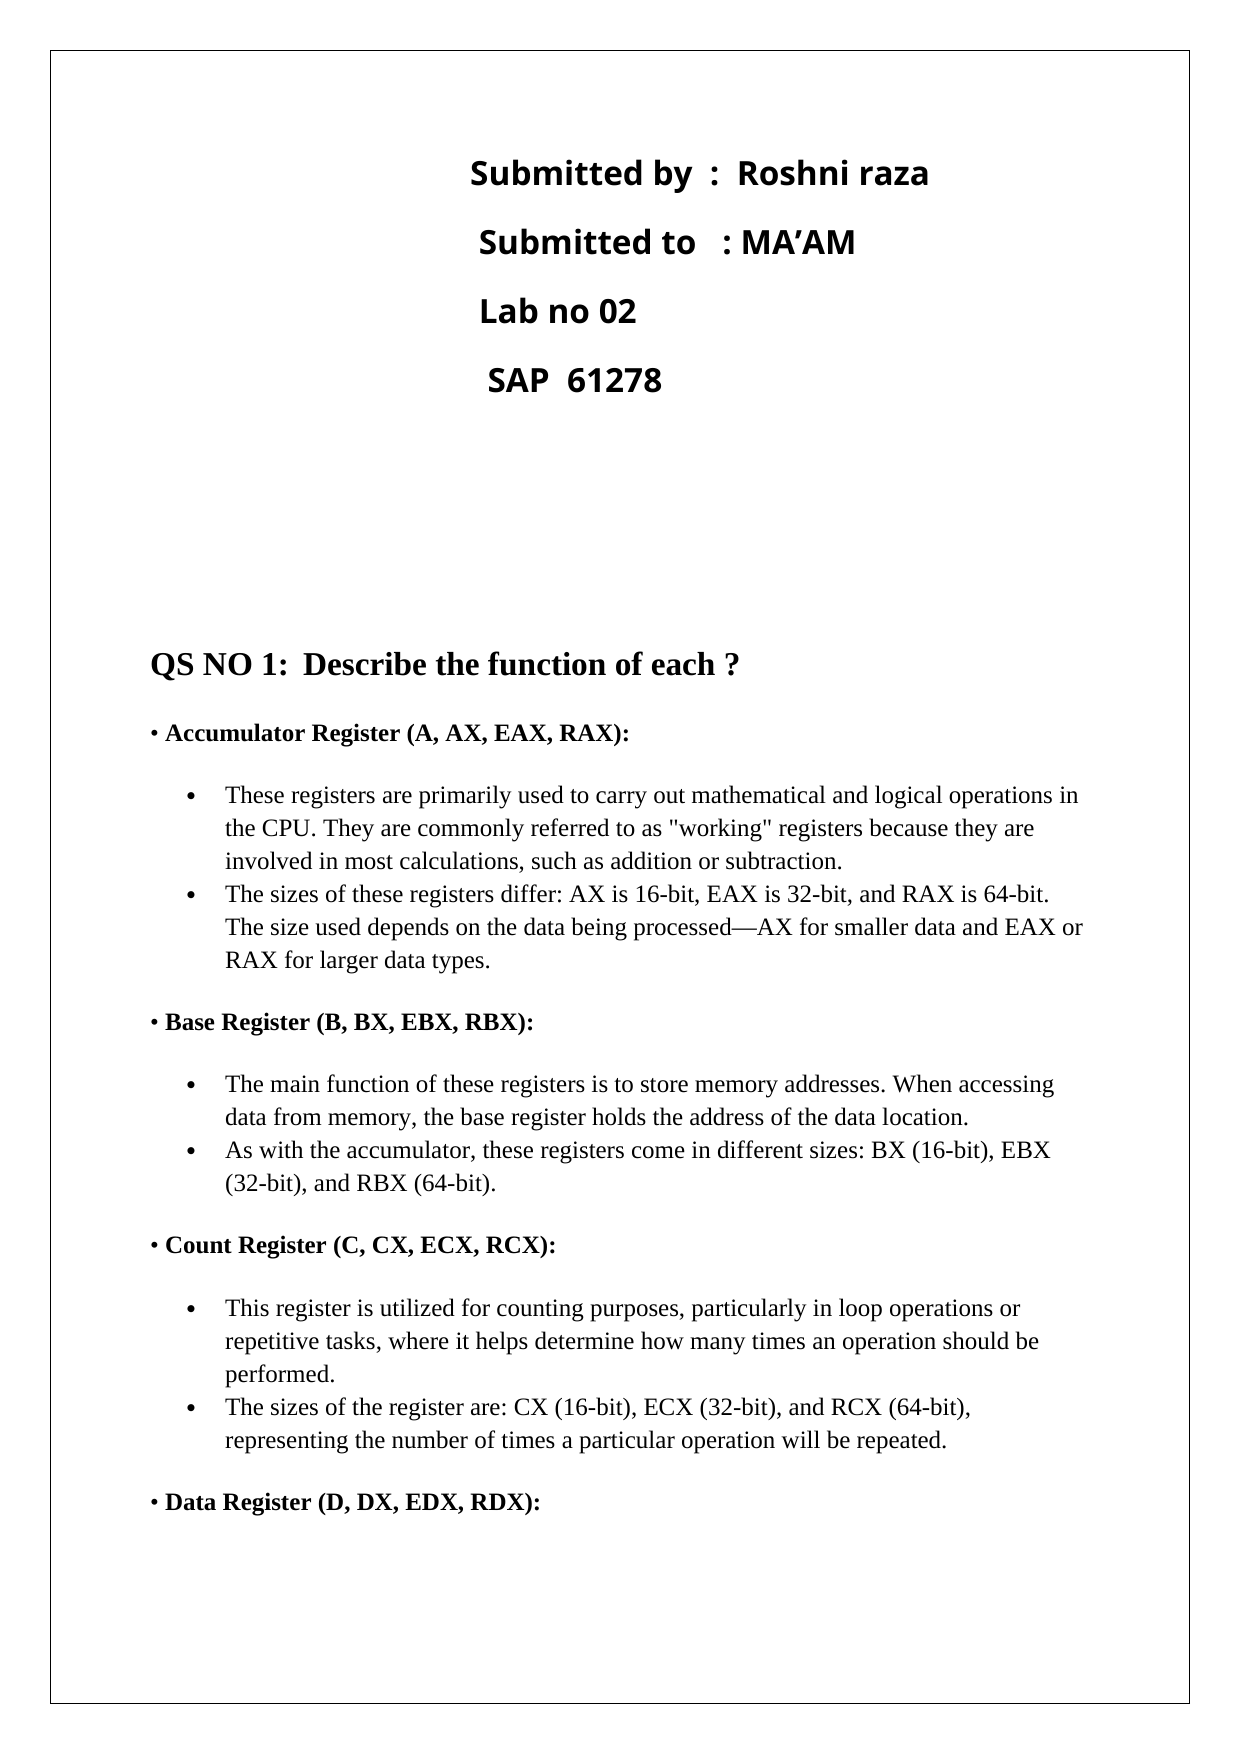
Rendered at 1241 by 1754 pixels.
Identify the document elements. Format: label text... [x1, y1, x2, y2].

text • Count Register (C, CX, ECX, RCX): [150, 1231, 1090, 1259]
list This register is utilized for counting purposes, particularly in loop operations or repetitive tasks, where it helps determine how many times an operation should be performed. [187, 1293, 1090, 1388]
list The sizes of the register are: CX (16-bit), ECX (32-bit), and RCX (64-bit), representing the number of times a particular operation will be repeated. [187, 1392, 1090, 1454]
list As with the accumulator, these registers come in different sizes: BX (16-bit), EBX (32-bit), and RBX (64-bit). [187, 1135, 1090, 1197]
list These registers are primarily used to carry out mathematical and logical operations in the CPU. They are commonly referred to as "working" registers because they are involved in most calculations, such as addition or subtraction. [187, 780, 1090, 875]
text Lab no 02 [150, 288, 1090, 333]
list The sizes of these registers differ: AX is 16-bit, EAX is 32-bit, and RAX is 64-bit. The size used depends on the data being processed—AX for smaller data and EAX or RAX for larger data types. [187, 879, 1090, 974]
text SAP 61278 [150, 357, 1090, 402]
text • Base Register (B, BX, EBX, RBX): [150, 1007, 1090, 1036]
text • Accumulator Register (A, AX, EAX, RAX): [150, 718, 1090, 746]
text Submitted to : MA’AM [150, 219, 1090, 264]
text • Data Register (D, DX, EDX, RDX): [150, 1487, 1090, 1516]
text QS NO 1: Describe the function of each ? [150, 644, 1090, 683]
text Submitted by : Roshni raza [150, 150, 1090, 195]
list The main function of these registers is to store memory addresses. When accessing data from memory, the base register holds the address of the data location. [187, 1069, 1090, 1131]
